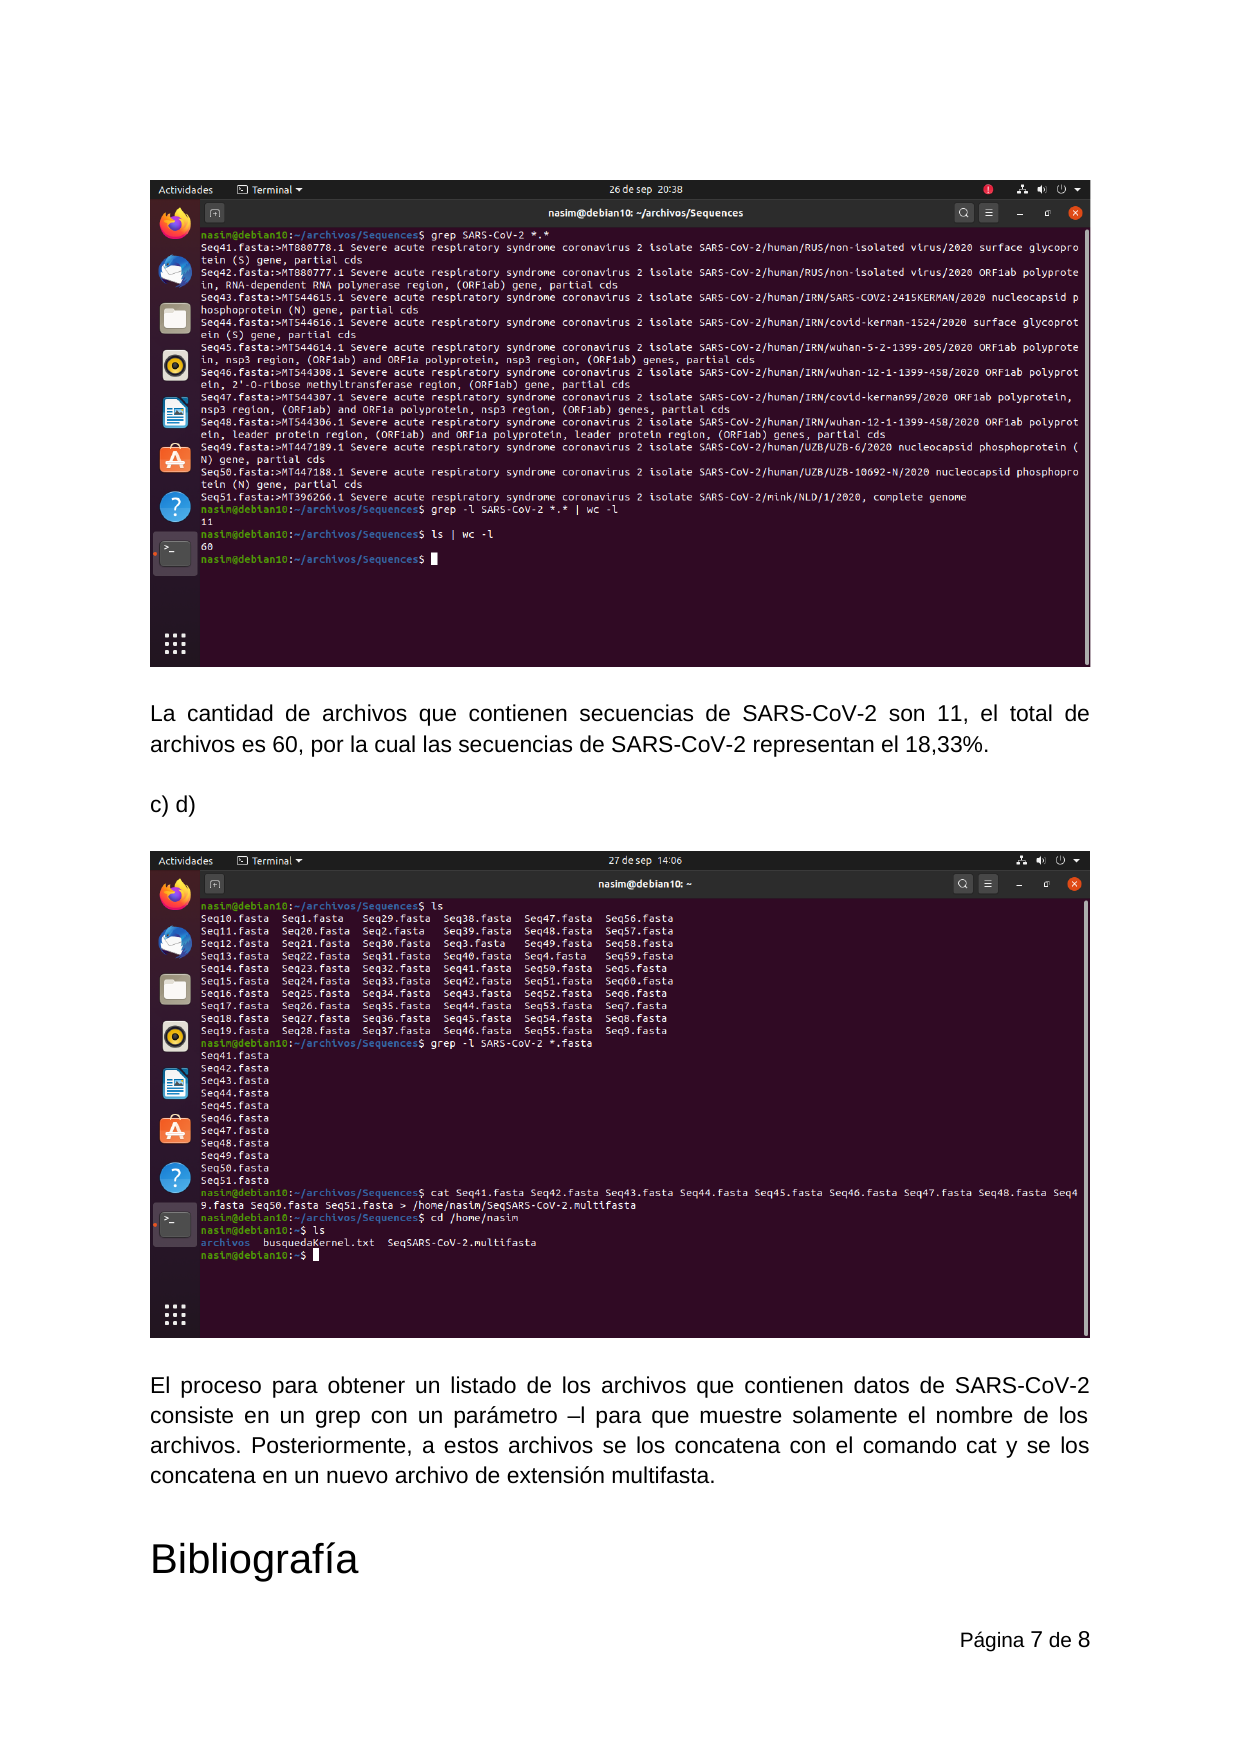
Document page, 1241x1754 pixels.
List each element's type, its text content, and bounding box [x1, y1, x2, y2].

text El proceso para obtener un listado de los archivos que contienen datos de SARS-CoV-2 consiste en un grep con un parámetro –l para que muestre solamente el nombre de los archivos. Posteriormente, a estos archivos se los concatena con el comando cat y se los concatena en un nuevo archivo de extensión multifasta. [150, 1372, 1090, 1488]
text La cantidad de archivos que contienen secuencias de SARS-CoV-2 son 11, el total de archivos es 60, por la cual las secuencias de SARS-CoV-2 representan el 18,33%. [150, 700, 1090, 757]
text c) d) [150, 791, 1090, 817]
picture [150, 851, 1090, 1338]
picture [150, 180, 1091, 667]
